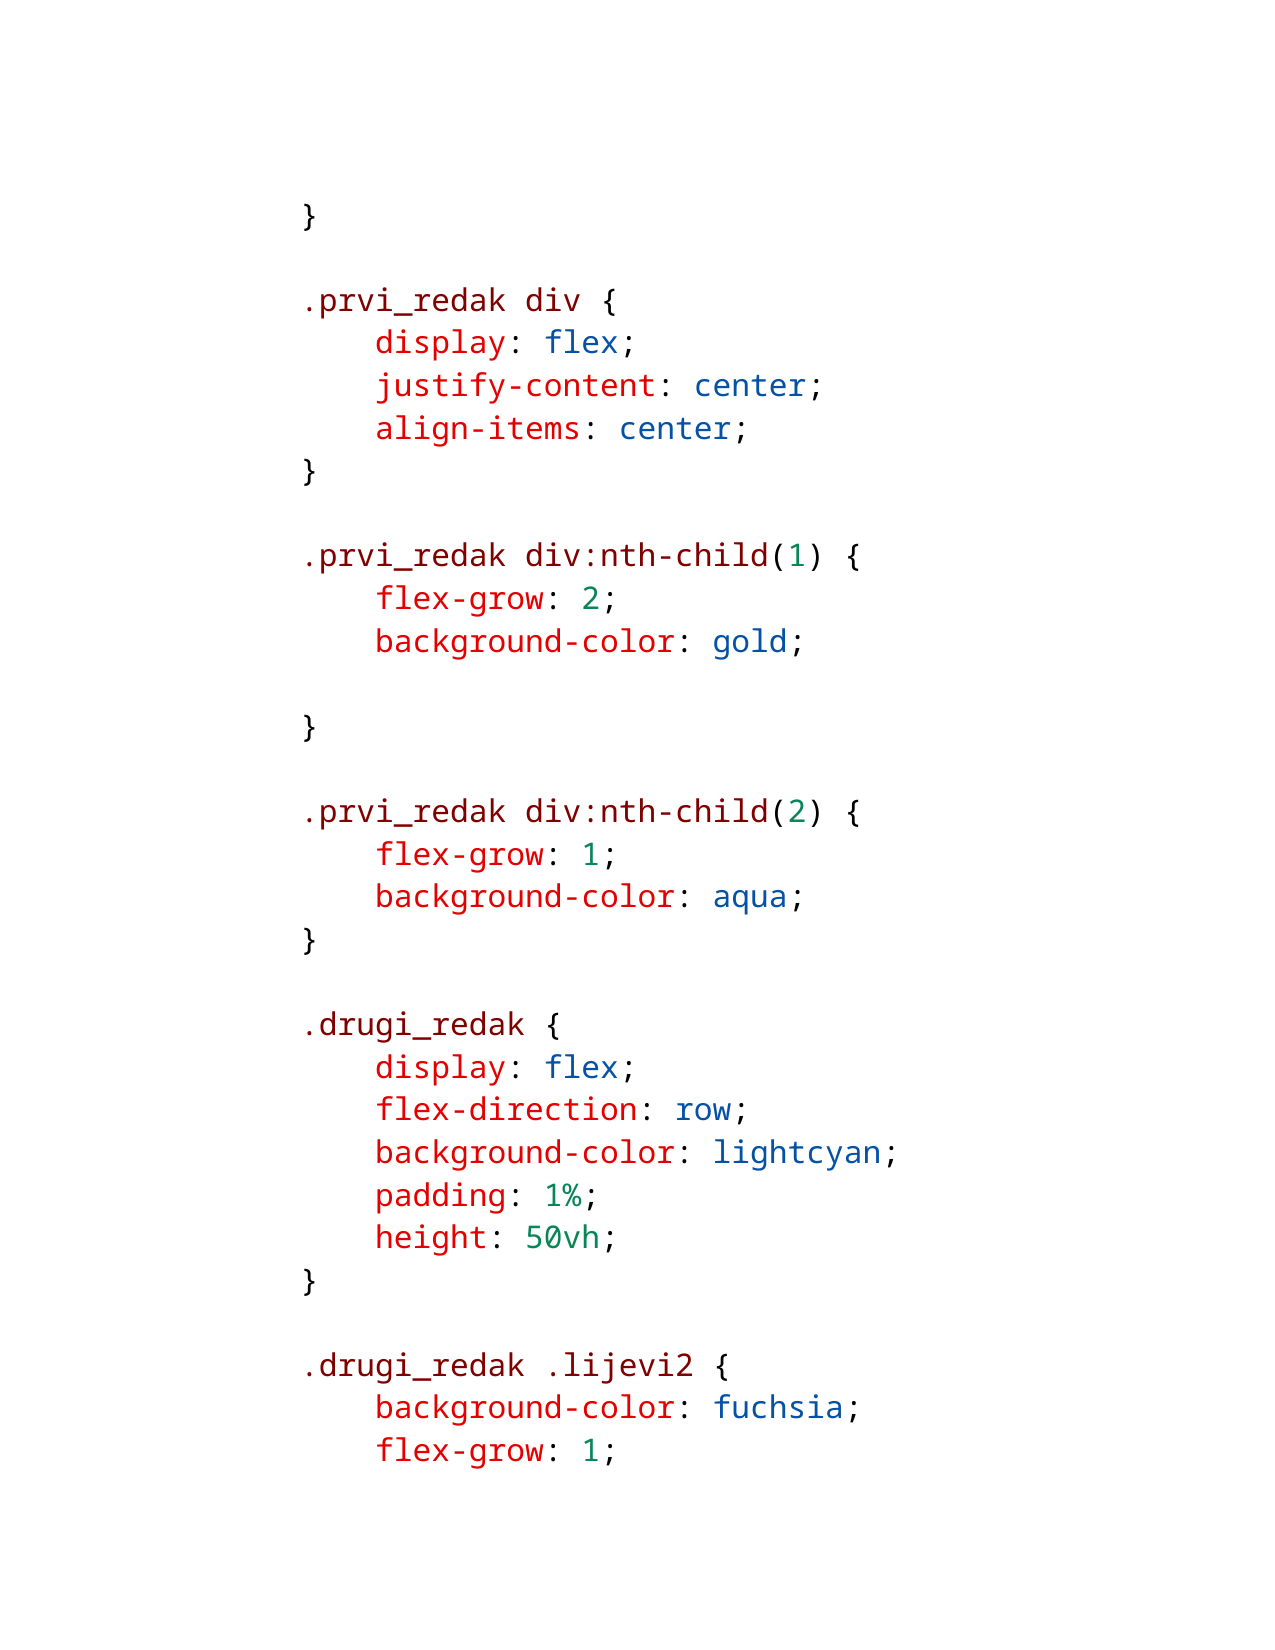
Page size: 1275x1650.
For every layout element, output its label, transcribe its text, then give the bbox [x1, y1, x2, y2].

text .prvi_redak div:nth-child(1) { [150, 533, 1125, 576]
text } [150, 448, 1125, 491]
text } [150, 917, 1125, 959]
text background-color: aqua; [150, 874, 1125, 917]
text } [150, 1258, 1125, 1300]
text flex-grow: 1; [150, 832, 1125, 874]
text height: 50vh; [150, 1215, 1125, 1258]
text } [150, 704, 1125, 746]
text background-color: gold; [150, 619, 1125, 661]
text align-items: center; [150, 406, 1125, 448]
text padding: 1%; [150, 1172, 1125, 1215]
text flex-grow: 1; [150, 1428, 1125, 1471]
text .drugi_redak { [150, 1002, 1125, 1045]
text display: flex; [150, 320, 1125, 363]
text } [150, 193, 1125, 235]
text flex-direction: row; [150, 1087, 1125, 1130]
text flex-grow: 2; [150, 576, 1125, 619]
text .prvi_redak div:nth-child(2) { [150, 789, 1125, 832]
text .prvi_redak div { [150, 278, 1125, 320]
text background-color: lightcyan; [150, 1130, 1125, 1172]
text display: flex; [150, 1045, 1125, 1087]
text justify-content: center; [150, 363, 1125, 406]
text .drugi_redak .lijevi2 { [150, 1343, 1125, 1386]
text background-color: fuchsia; [150, 1386, 1125, 1428]
